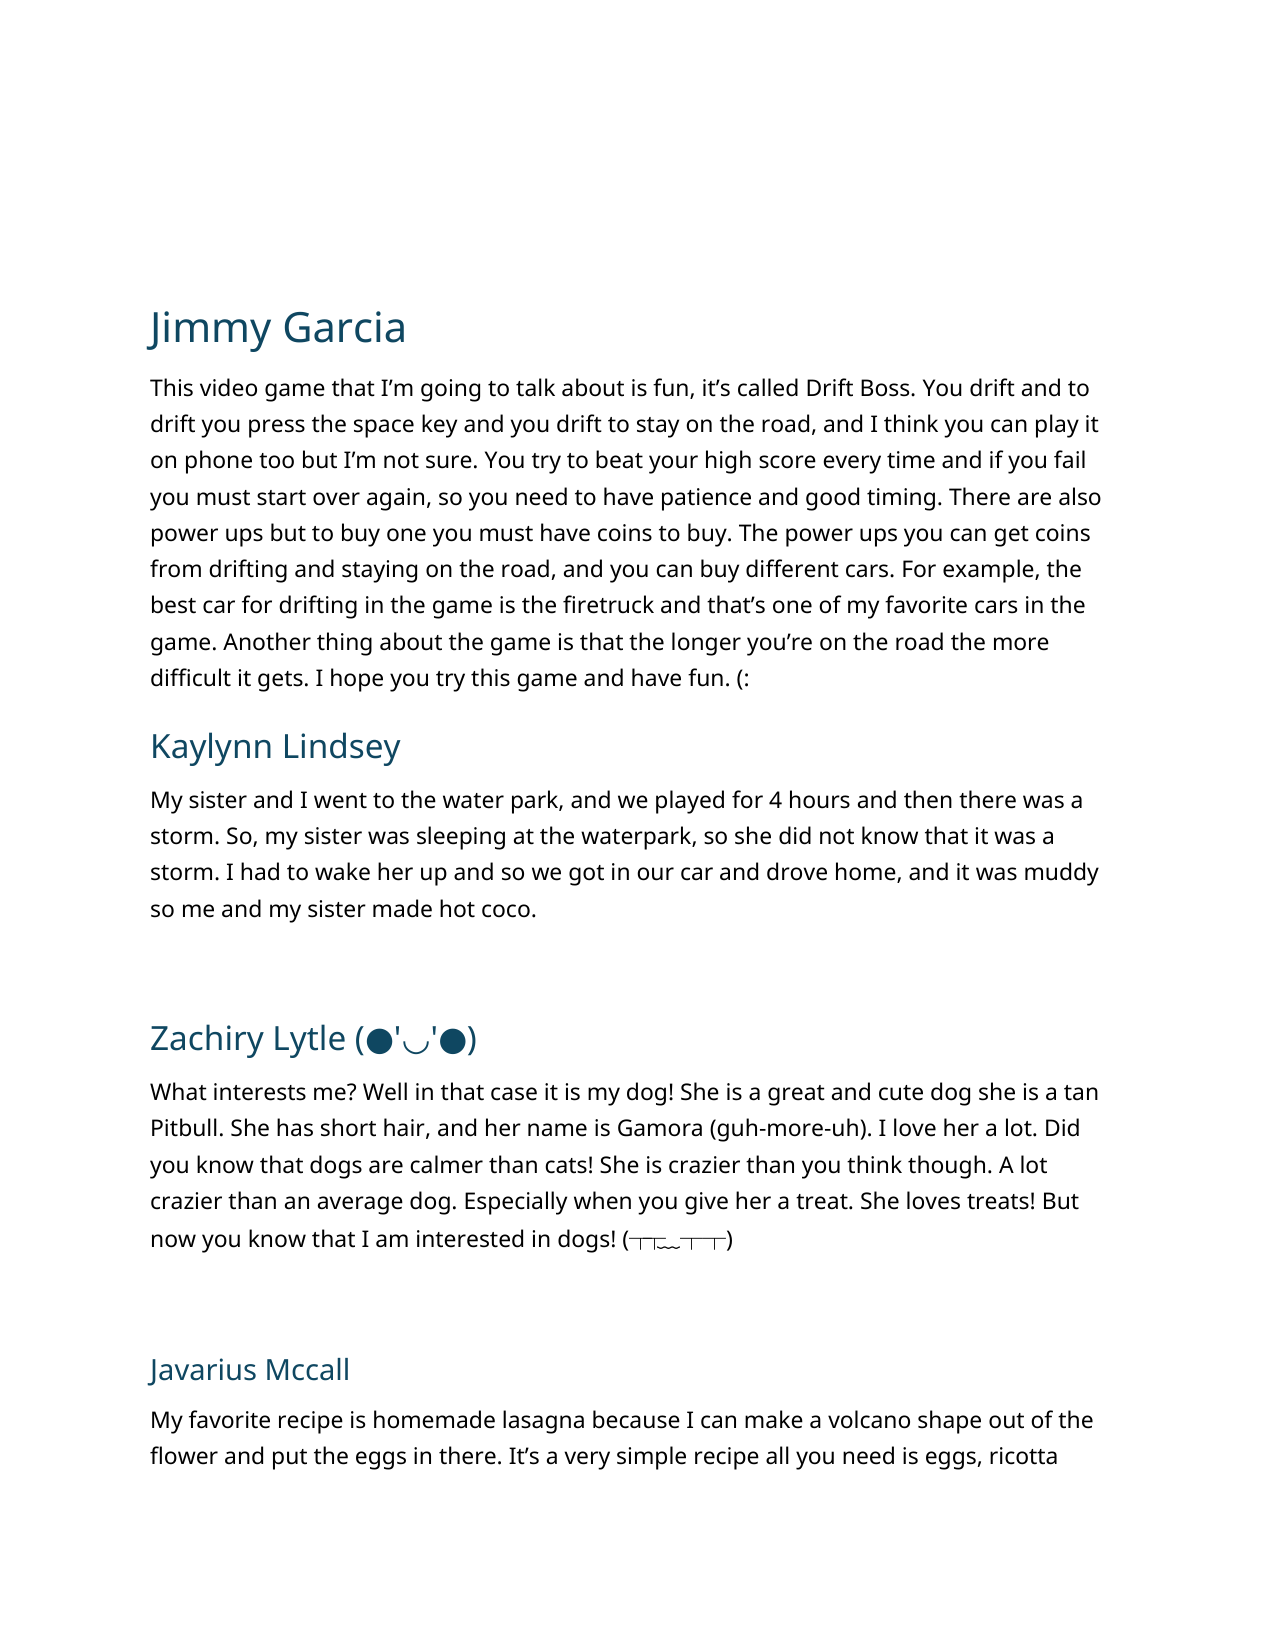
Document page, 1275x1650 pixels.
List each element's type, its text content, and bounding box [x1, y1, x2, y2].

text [150, 1404, 1125, 1471]
text My sister and I went to the water park, and we played for 4 hours and then there was a storm. So, my sister was sleeping at the waterpark, so she did not know that it was a storm. I had to wake her up and so we got in our car and drove home, and it was muddy so me and my sister made hot coco. [150, 784, 1125, 924]
subtitle Kaylynn Lindsey [150, 723, 1125, 768]
subtitle Javarius Mccall [150, 1349, 1125, 1389]
text This video game that I’m going to talk about is fun, it’s called Drift Boss. You drift and to drift you press the space key and you drift to stay on the road, and I think you can play it on phone too but I’m not sure. You try to beat your high score every time and if you fail you must start over again, so you need to have patience and good timing. There are also power ups but to buy one you must have coins to buy. The power ups you can get coins from drifting and staying on the road, and you can buy different cars. For example, the best car for drifting in the game is the firetruck and that’s one of my favorite cars in the game. Another thing about the game is that the longer you’re on the road the more difficult it gets. I hope you try this game and have fun. (: [150, 372, 1125, 693]
subtitle Zachiry Lytle (●'◡'●) [150, 1015, 1125, 1061]
text What interests me? Well in that case it is my dog! She is a great and cute dog she is a tan Pitbull. She has short hair, and her name is Gamora (guh-more-uh). I love her a lot. Did you know that dogs are calmer than cats! She is crazier than you think though. A lot crazier than an average dog. Especially when you give her a treat. She loves treats! But now you know that I am interested in dogs! (┬┬﹏┬┬) [150, 1076, 1125, 1255]
subtitle Jimmy Garcia [150, 297, 1125, 354]
